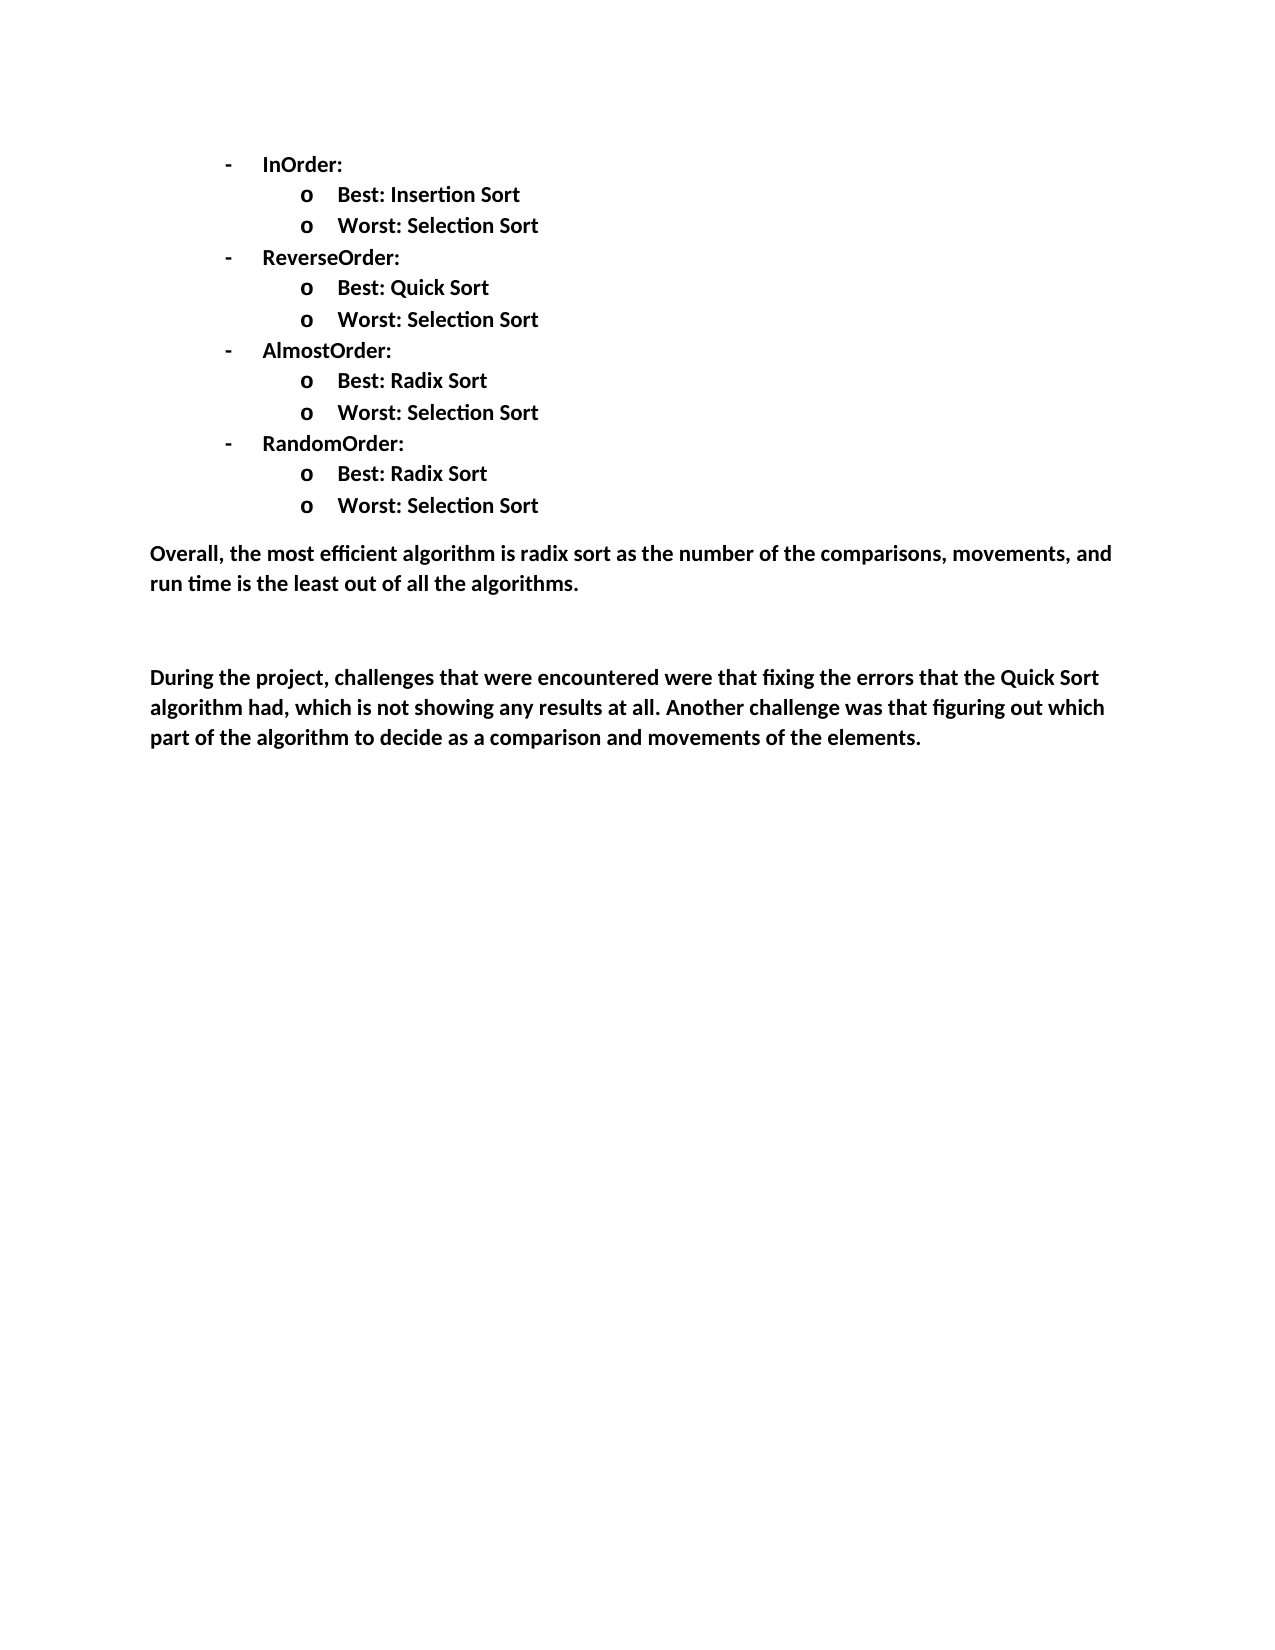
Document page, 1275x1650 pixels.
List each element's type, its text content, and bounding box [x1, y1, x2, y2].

list AlmostOrder: [225, 336, 1125, 364]
list Best: Insertion Sort [300, 180, 1125, 209]
text During the project, challenges that were encountered were that fixing the errors that the Quick Sort algorithm had, which is not showing any results at all. Another challenge was that figuring out which part of the algorithm to decide as a comparison and movements of the elements. [150, 663, 1125, 752]
list Worst: Selection Sort [300, 212, 1125, 241]
list Best: Radix Sort [300, 459, 1125, 489]
text Overall, the most efficient algorithm is radix sort as the number of the comparisons, movements, and run time is the least out of all the algorithms. [150, 539, 1125, 597]
list Worst: Selection Sort [300, 491, 1125, 520]
list Worst: Selection Sort [300, 305, 1125, 334]
list RandomOrder: [225, 429, 1125, 457]
list ReverseOrder: [225, 243, 1125, 271]
list Worst: Selection Sort [300, 398, 1125, 427]
list Best: Radix Sort [300, 366, 1125, 396]
list Best: Quick Sort [300, 273, 1125, 302]
list InOrder: [225, 150, 1125, 178]
